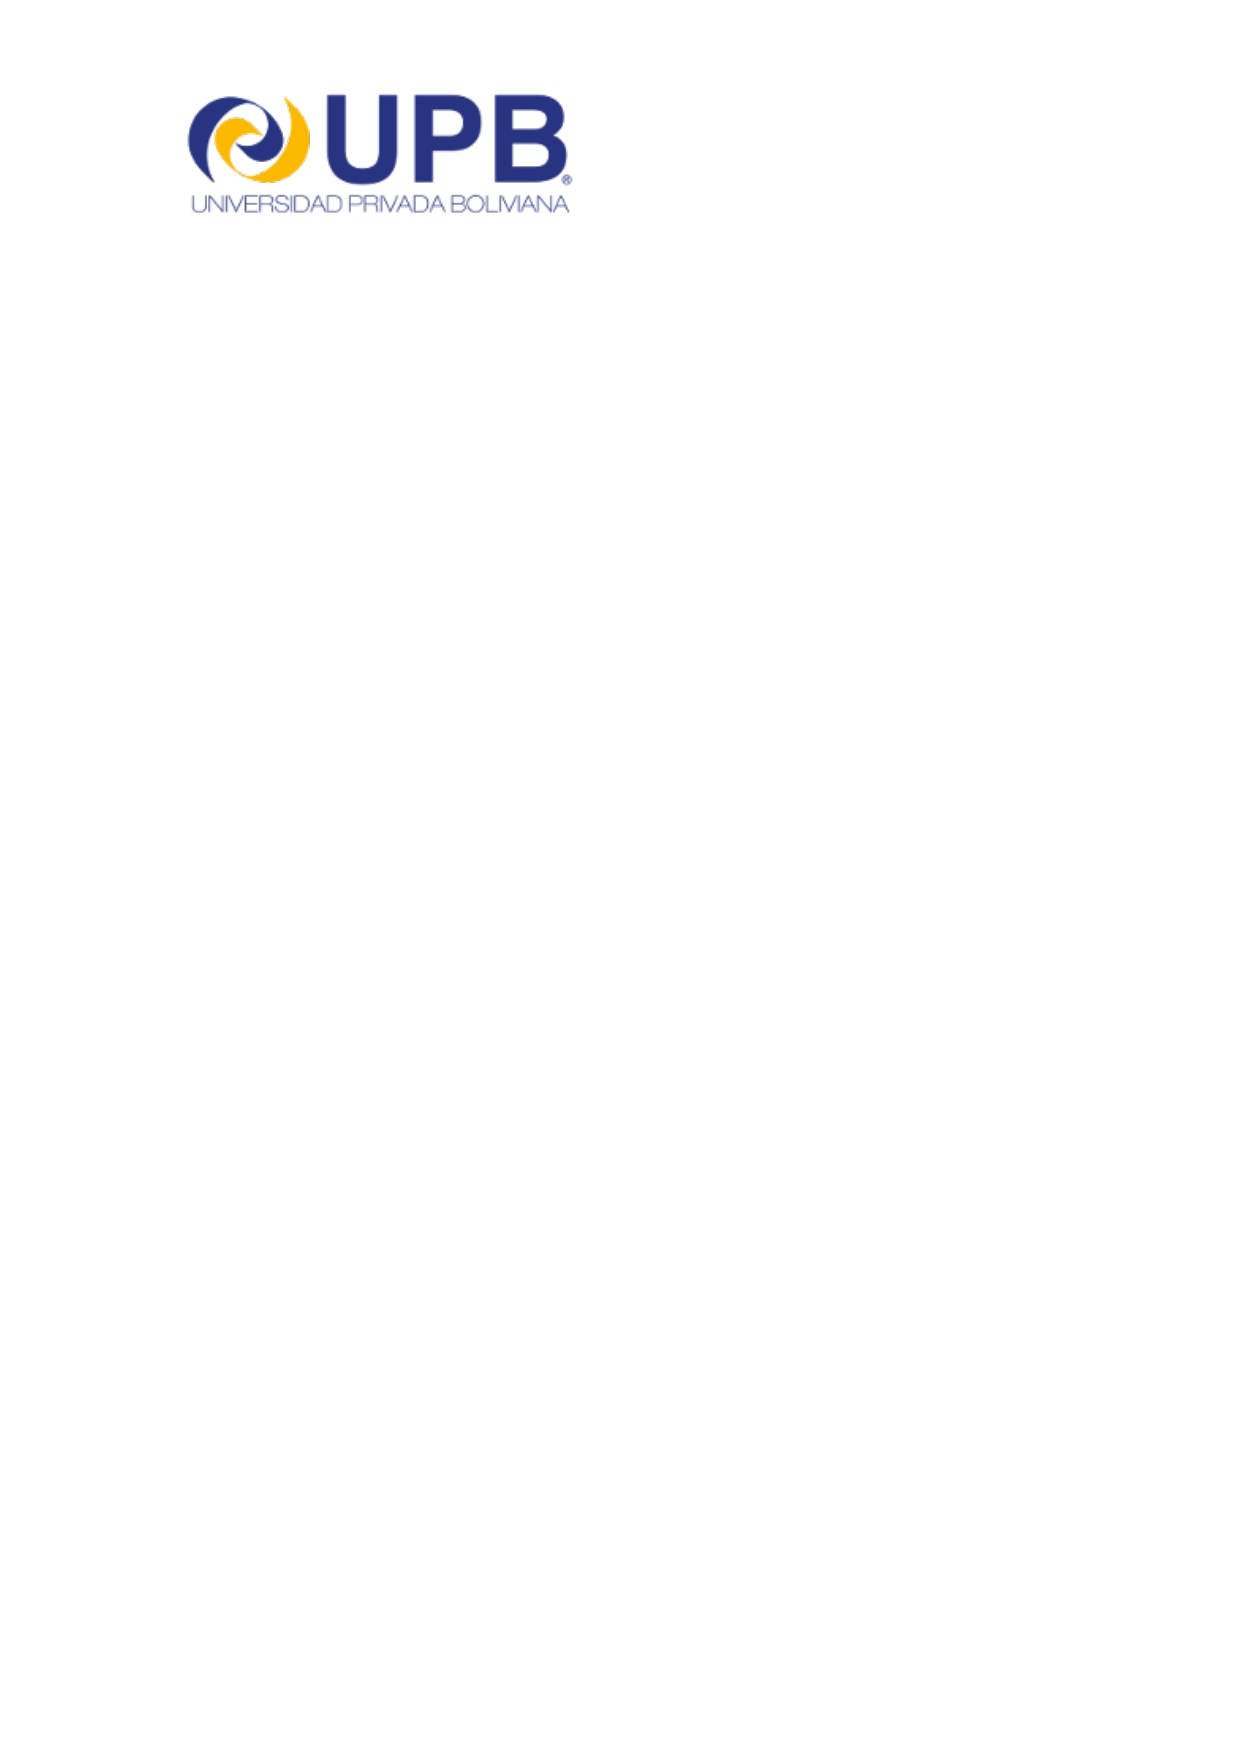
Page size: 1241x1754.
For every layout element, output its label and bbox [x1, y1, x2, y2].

picture [177, 73, 582, 224]
